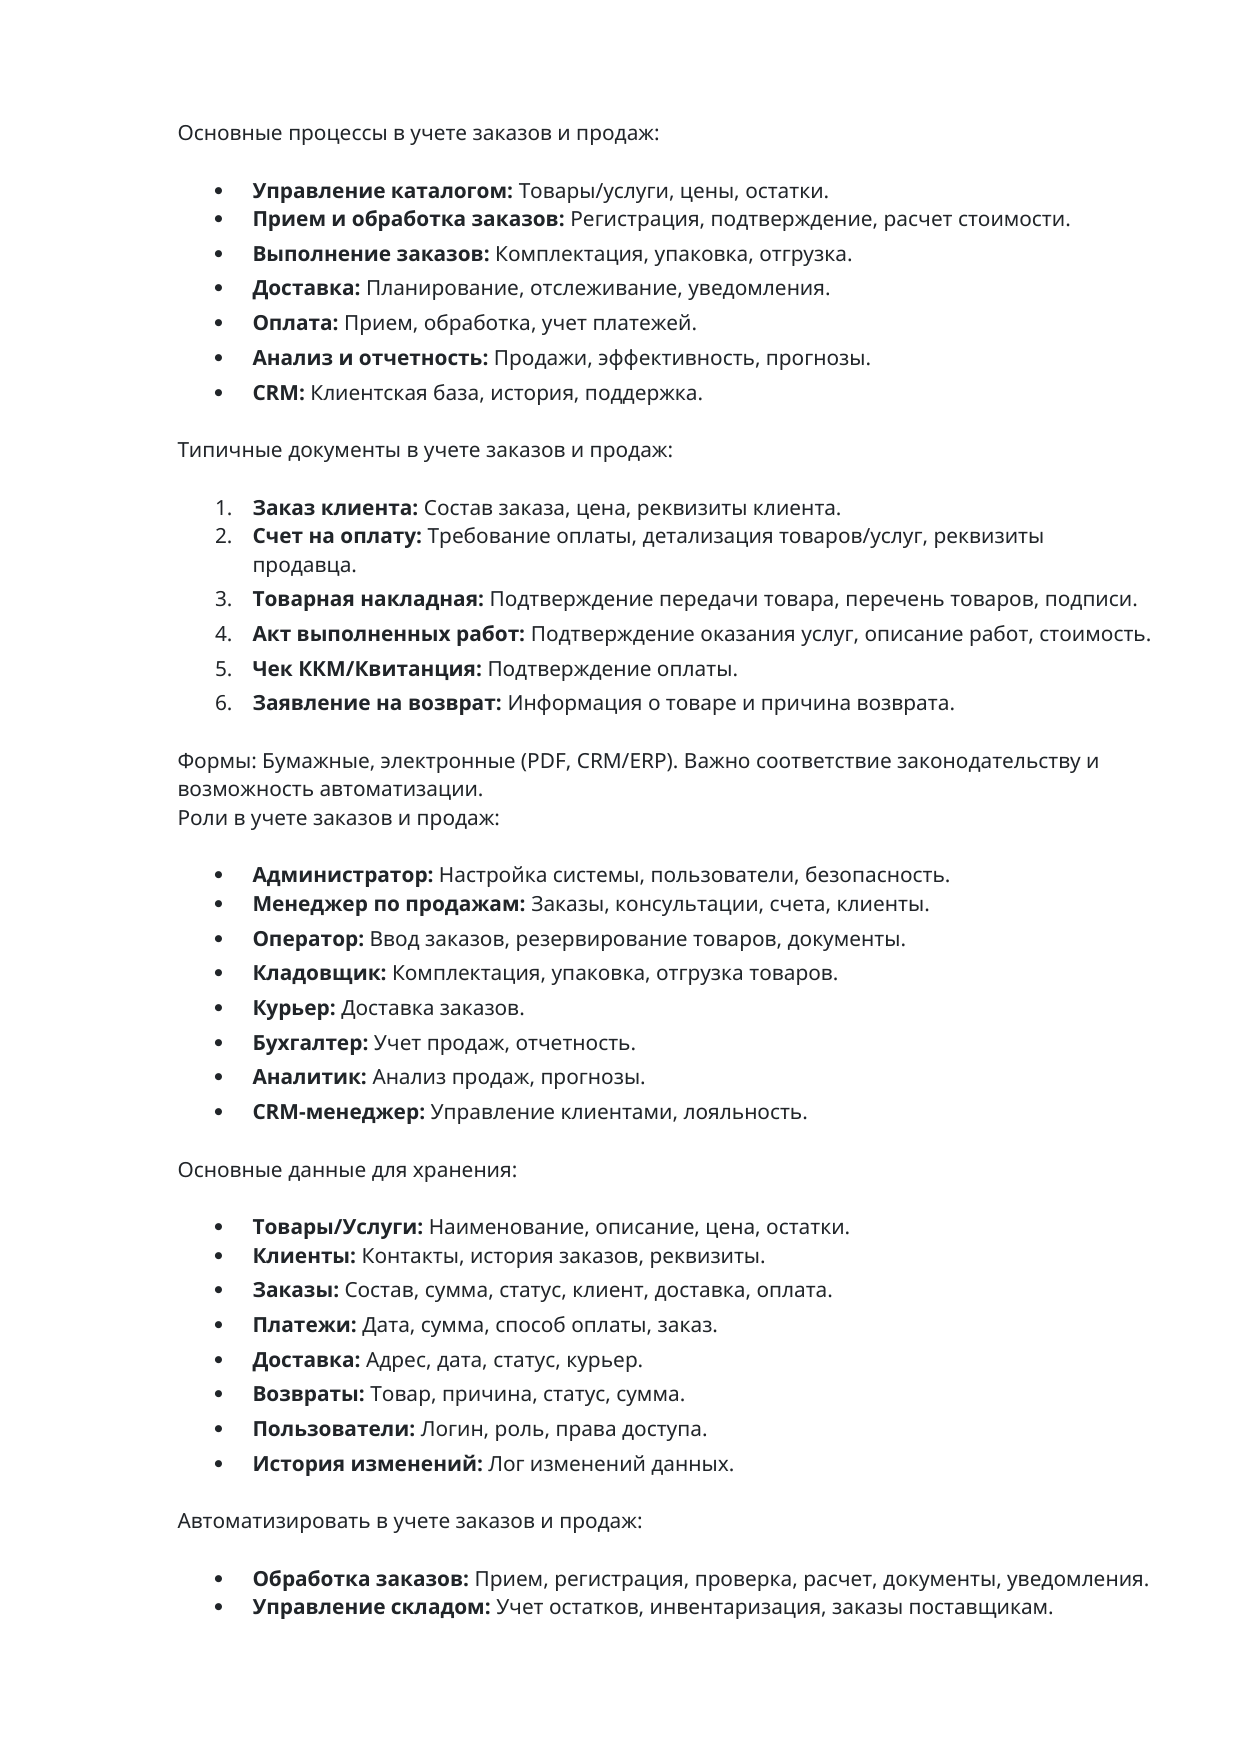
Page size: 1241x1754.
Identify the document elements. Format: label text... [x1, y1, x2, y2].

list Доставка: Адрес, дата, статус, курьер. [215, 1345, 1152, 1373]
list Клиенты: Контакты, история заказов, реквизиты. [215, 1241, 1152, 1269]
list Обработка заказов: Прием, регистрация, проверка, расчет, документы, уведомления. [215, 1564, 1152, 1592]
list Пользователи: Логин, роль, права доступа. [215, 1414, 1152, 1443]
list Акт выполненных работ: Подтверждение оказания услуг, описание работ, стоимость. [215, 619, 1152, 647]
text Типичные документы в учете заказов и продаж: [177, 435, 1152, 464]
list Анализ и отчетность: Продажи, эффективность, прогнозы. [215, 343, 1152, 371]
list Заказ клиента: Состав заказа, цена, реквизиты клиента. [215, 493, 1152, 521]
list Выполнение заказов: Комплектация, упаковка, отгрузка. [215, 239, 1152, 267]
list CRM-менеджер: Управление клиентами, лояльность. [215, 1097, 1152, 1126]
list Возвраты: Товар, причина, статус, сумма. [215, 1379, 1152, 1408]
text Основные данные для хранения: [177, 1155, 1152, 1183]
list Заявление на возврат: Информация о товаре и причина возврата. [215, 688, 1152, 717]
list Товары/Услуги: Наименование, описание, цена, остатки. [215, 1212, 1152, 1241]
list Доставка: Планирование, отслеживание, уведомления. [215, 273, 1152, 302]
text Основные процессы в учете заказов и продаж: [177, 118, 1152, 147]
list Оплата: Прием, обработка, учет платежей. [215, 308, 1152, 337]
list Заказы: Состав, сумма, статус, клиент, доставка, оплата. [215, 1275, 1152, 1304]
text Роли в учете заказов и продаж: [177, 803, 1152, 831]
list Аналитик: Анализ продаж, прогнозы. [215, 1062, 1152, 1091]
list Прием и обработка заказов: Регистрация, подтверждение, расчет стоимости. [215, 204, 1152, 233]
list Менеджер по продажам: Заказы, консультации, счета, клиенты. [215, 889, 1152, 917]
list Чек ККМ/Квитанция: Подтверждение оплаты. [215, 654, 1152, 682]
list Управление каталогом: Товары/услуги, цены, остатки. [215, 176, 1152, 204]
list Курьер: Доставка заказов. [215, 993, 1152, 1021]
list Счет на оплату: Требование оплаты, детализация товаров/услуг, реквизиты продавца. [215, 521, 1152, 578]
text Автоматизировать в учете заказов и продаж: [177, 1506, 1152, 1535]
list Управление складом: Учет остатков, инвентаризация, заказы поставщикам. [215, 1592, 1152, 1621]
text Формы: Бумажные, электронные (PDF, CRM/ERP). Важно соответствие законодательству и возможность автоматизации. [177, 746, 1152, 803]
list Бухгалтер: Учет продаж, отчетность. [215, 1028, 1152, 1056]
list Платежи: Дата, сумма, способ оплаты, заказ. [215, 1310, 1152, 1338]
list CRM: Клиентская база, история, поддержка. [215, 378, 1152, 406]
list Оператор: Ввод заказов, резервирование товаров, документы. [215, 924, 1152, 952]
list Кладовщик: Комплектация, упаковка, отгрузка товаров. [215, 958, 1152, 987]
list История изменений: Лог изменений данных. [215, 1449, 1152, 1477]
list Администратор: Настройка системы, пользователи, безопасность. [215, 861, 1152, 889]
list Товарная накладная: Подтверждение передачи товара, перечень товаров, подписи. [215, 584, 1152, 613]
